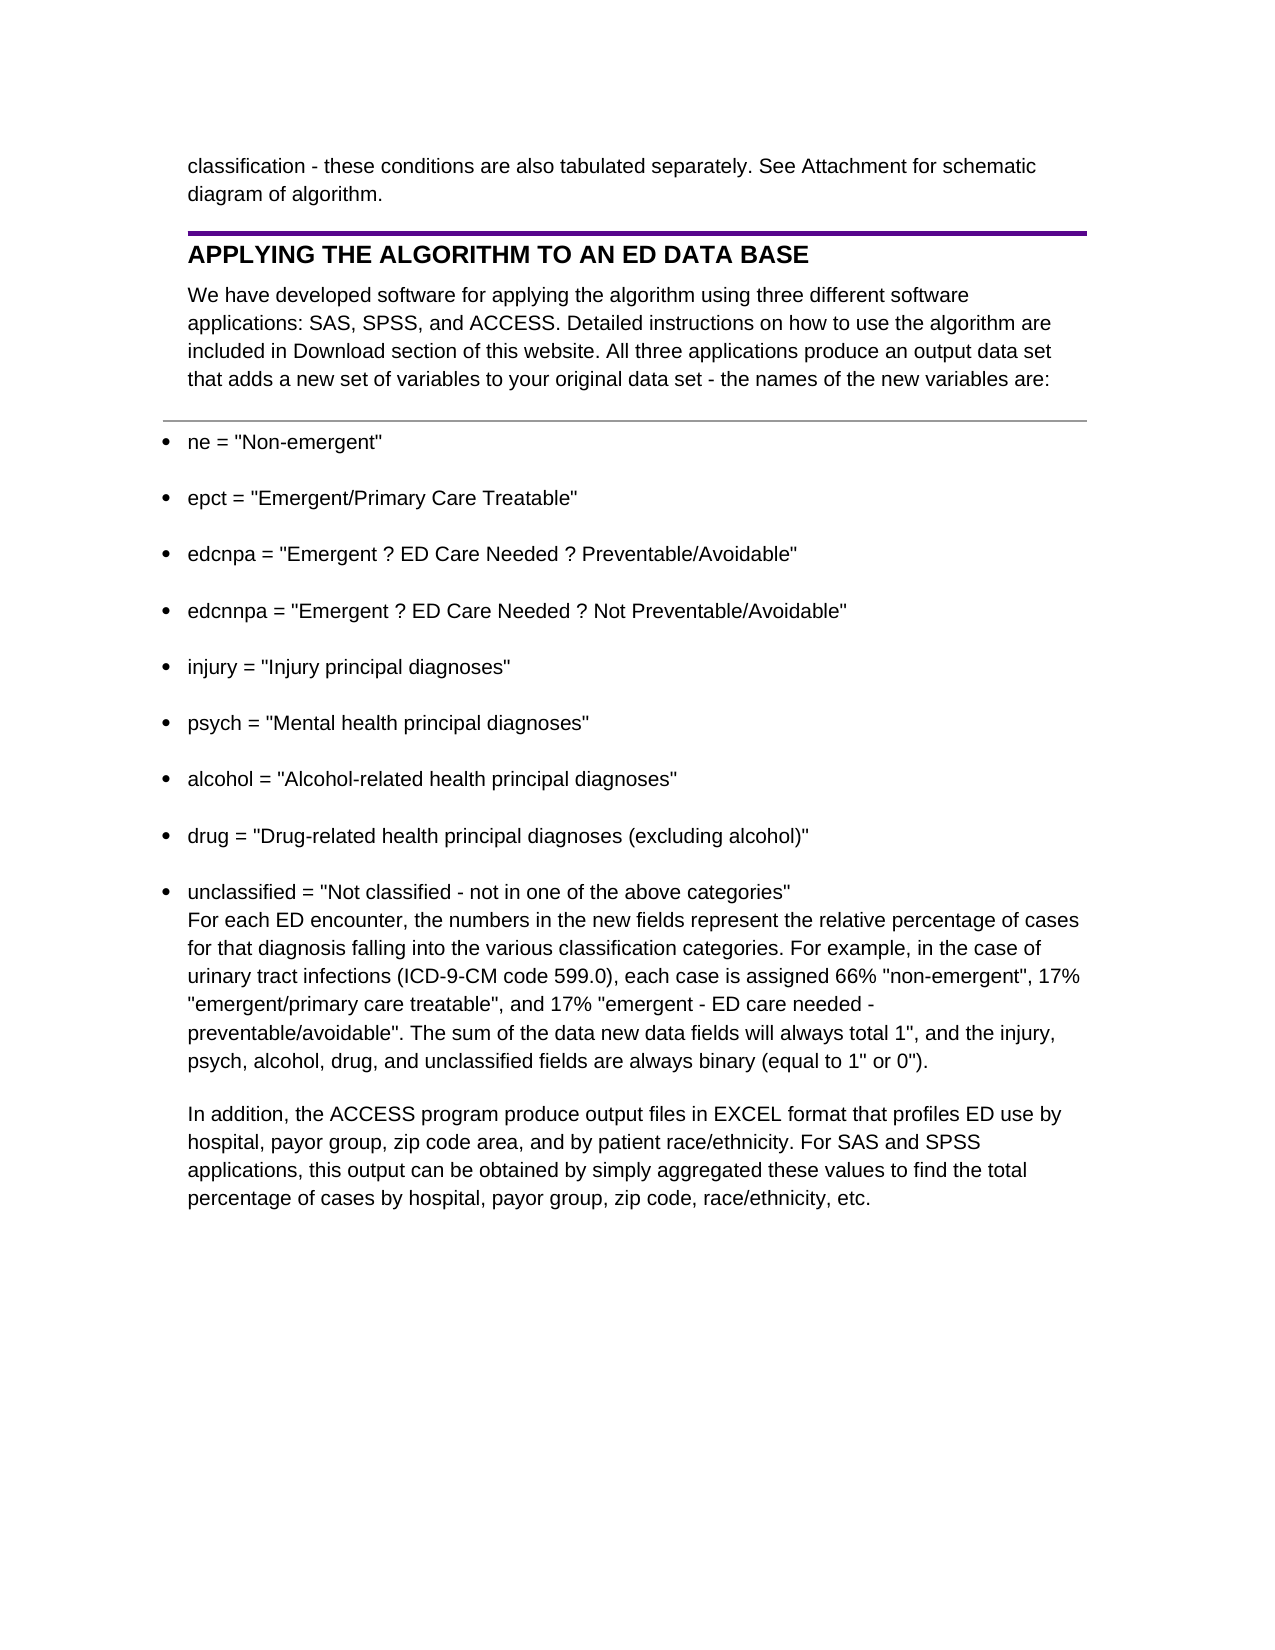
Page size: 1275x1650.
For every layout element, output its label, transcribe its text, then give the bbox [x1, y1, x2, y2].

text For each ED encounter, the numbers in the new fields represent the relative percentage of cases for that diagnosis falling into the various classification categories. For example, in the case of urinary tract infections (ICD-9-CM code 599.0), each case is assigned 66% "non-emergent", 17% "emergent/primary care treatable", and 17% "emergent - ED care needed - preventable/avoidable". The sum of the data new data fields will always total 1", and the injury, psych, alcohol, drug, and unclassified fields are always binary (equal to 1" or 0"). [187, 904, 1087, 1072]
list psych = "Mental health principal diagnoses" [162, 701, 1087, 757]
list edcnnpa = "Emergent ? ED Care Needed ? Not Preventable/Avoidable" [162, 589, 1087, 645]
list ne = "Non-emergent" [162, 421, 1087, 476]
list epct = "Emergent/Primary Care Treatable" [162, 476, 1087, 532]
list injury = "Injury principal diagnoses" [162, 645, 1087, 701]
text We have developed software for applying the algorithm using three different software applications: SAS, SPSS, and ACCESS. Detailed instructions on how to use the algorithm are included in Download section of this website. All three applications produce an output data set that adds a new set of variables to your original data set - the names of the new variables are: [187, 278, 1087, 391]
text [187, 150, 1087, 206]
list unclassified = "Not classified - not in one of the above categories" [162, 870, 1087, 904]
text APPLYING THE ALGORITHM TO AN ED DATA BASE [187, 232, 1087, 269]
list drug = "Drug-related health principal diagnoses (excluding alcohol)" [162, 814, 1087, 870]
list edcnpa = "Emergent ? ED Care Needed ? Preventable/Avoidable" [162, 532, 1087, 589]
list alcohol = "Alcohol-related health principal diagnoses" [162, 757, 1087, 814]
text In addition, the ACCESS program produce output files in EXCEL format that profiles ED use by hospital, payor group, zip code area, and by patient race/ethnicity. For SAS and SPSS applications, this output can be obtained by simply aggregated these values to find the total percentage of cases by hospital, payor group, zip code, race/ethnicity, etc. [187, 1097, 1087, 1210]
